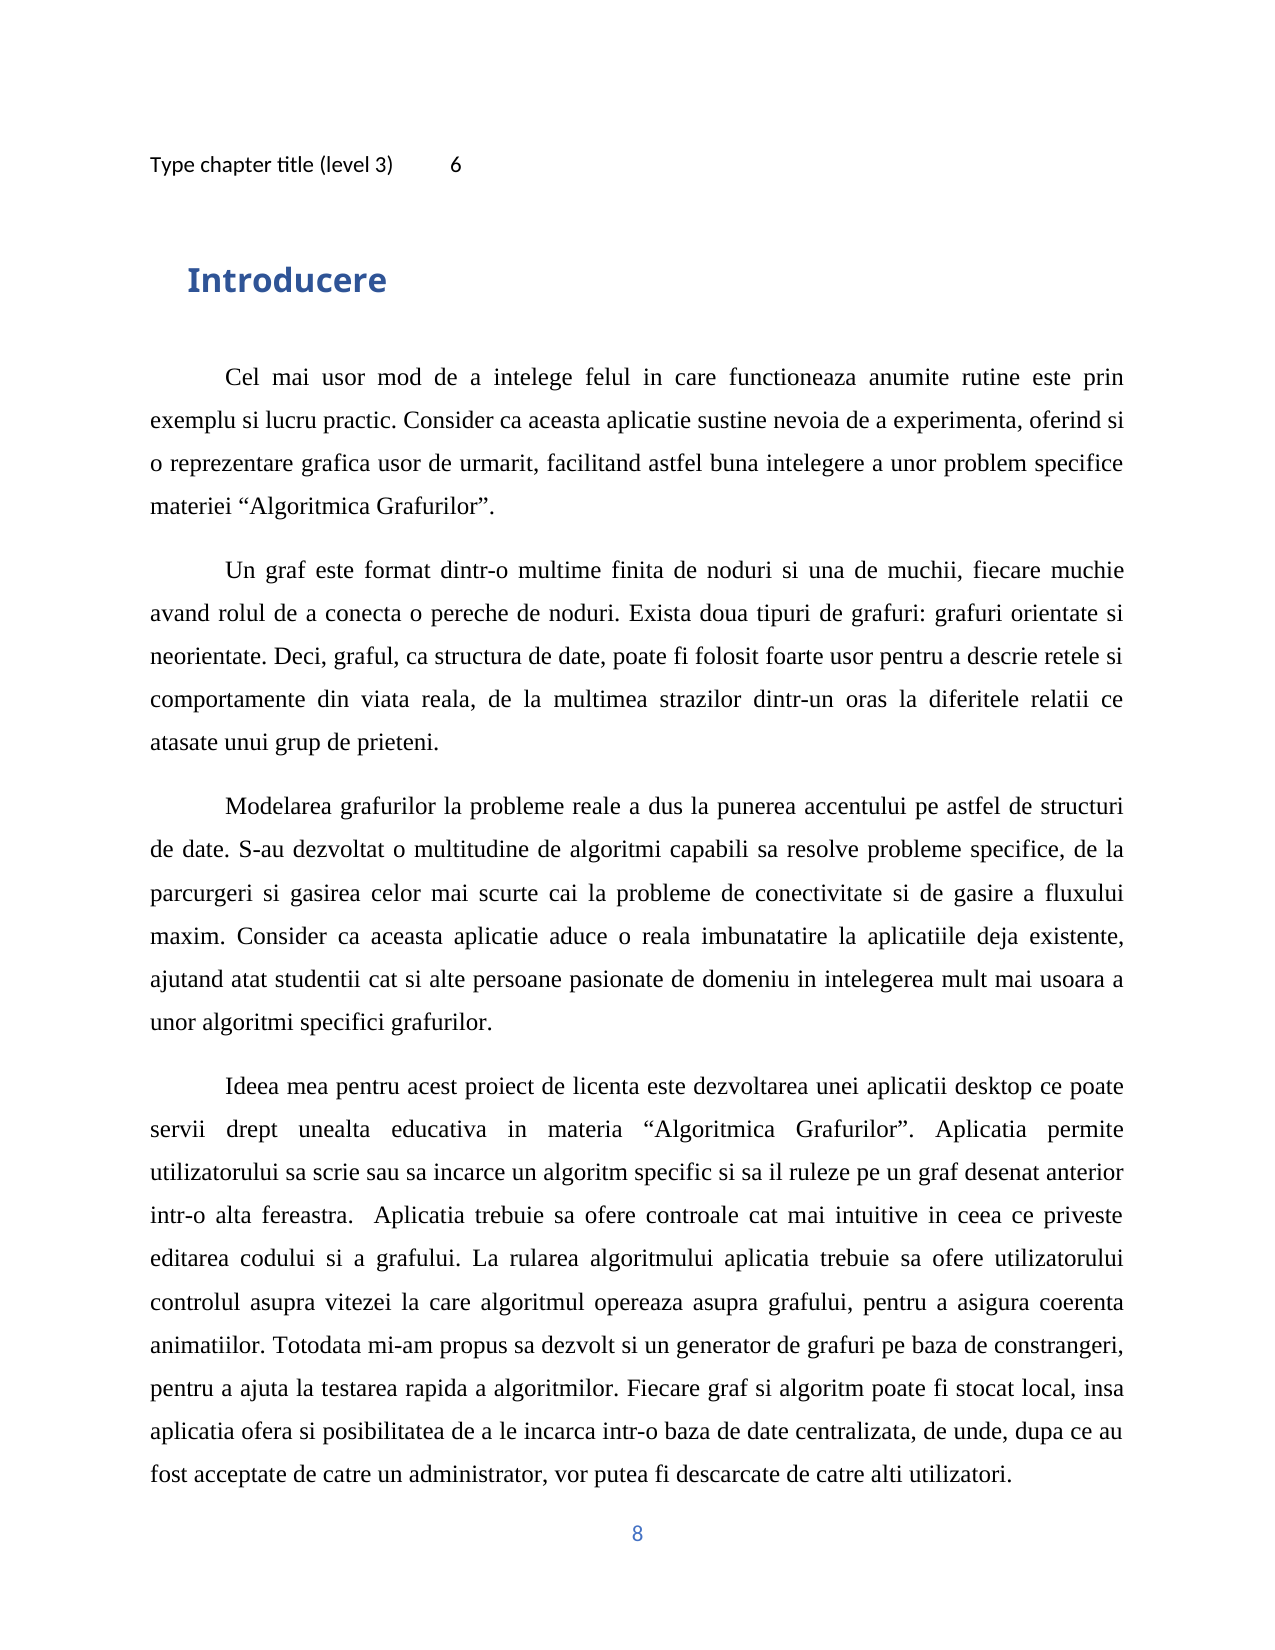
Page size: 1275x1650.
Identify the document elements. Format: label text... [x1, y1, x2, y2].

text Ideea mea pentru acest proiect de licenta este dezvoltarea unei aplicatii desktop ce poate servii drept unealta educativa in materia “Algoritmica Grafurilor”. Aplicatia permite utilizatorului sa scrie sau sa incarce un algoritm specific si sa il ruleze pe un graf desenat anterior intr-o alta fereastra. Aplicatia trebuie sa ofere controale cat mai intuitive in ceea ce priveste editarea codului si a grafului. La rularea algoritmului aplicatia trebuie sa ofere utilizatorului controlul asupra vitezei la care algoritmul opereaza asupra grafului, pentru a asigura coerenta animatiilor. Totodata mi-am propus sa dezvolt si un generator de grafuri pe baza de constrangeri, pentru a ajuta la testarea rapida a algoritmilor. Fiecare graf si algoritm poate fi stocat local, insa aplicatia ofera si posibilitatea de a le incarca intr-o baza de date centralizata, de unde, dupa ce au fost acceptate de catre un administrator, vor putea fi descarcate de catre alti utilizatori. [150, 1071, 1125, 1488]
text Cel mai usor mod de a intelege felul in care functioneaza anumite rutine este prin exemplu si lucru practic. Consider ca aceasta aplicatie sustine nevoia de a experimenta, oferind si o reprezentare grafica usor de urmarit, facilitand astfel buna intelegere a unor problem specifice materiei “Algoritmica Grafurilor”. [150, 362, 1125, 520]
subtitle Introducere [187, 256, 1125, 302]
text Un graf este format dintr-o multime finita de noduri si una de muchii, fiecare muchie avand rolul de a conecta o pereche de noduri. Exista doua tipuri de grafuri: grafuri orientate si neorientate. Deci, graful, ca structura de date, poate fi folosit foarte usor pentru a descrie retele si comportamente din viata reala, de la multimea strazilor dintr-un oras la diferitele relatii ce atasate unui grup de prieteni. [150, 555, 1125, 756]
text Modelarea grafurilor la probleme reale a dus la punerea accentului pe astfel de structuri de date. S-au dezvoltat o multitudine de algoritmi capabili sa resolve probleme specifice, de la parcurgeri si gasirea celor mai scurte cai la probleme de conectivitate si de gasire a fluxului maxim. Consider ca aceasta aplicatie aduce o reala imbunatatire la aplicatiile deja existente, ajutand atat studentii cat si alte persoane pasionate de domeniu in intelegerea mult mai usoara a unor algoritmi specifici grafurilor. [150, 791, 1125, 1036]
